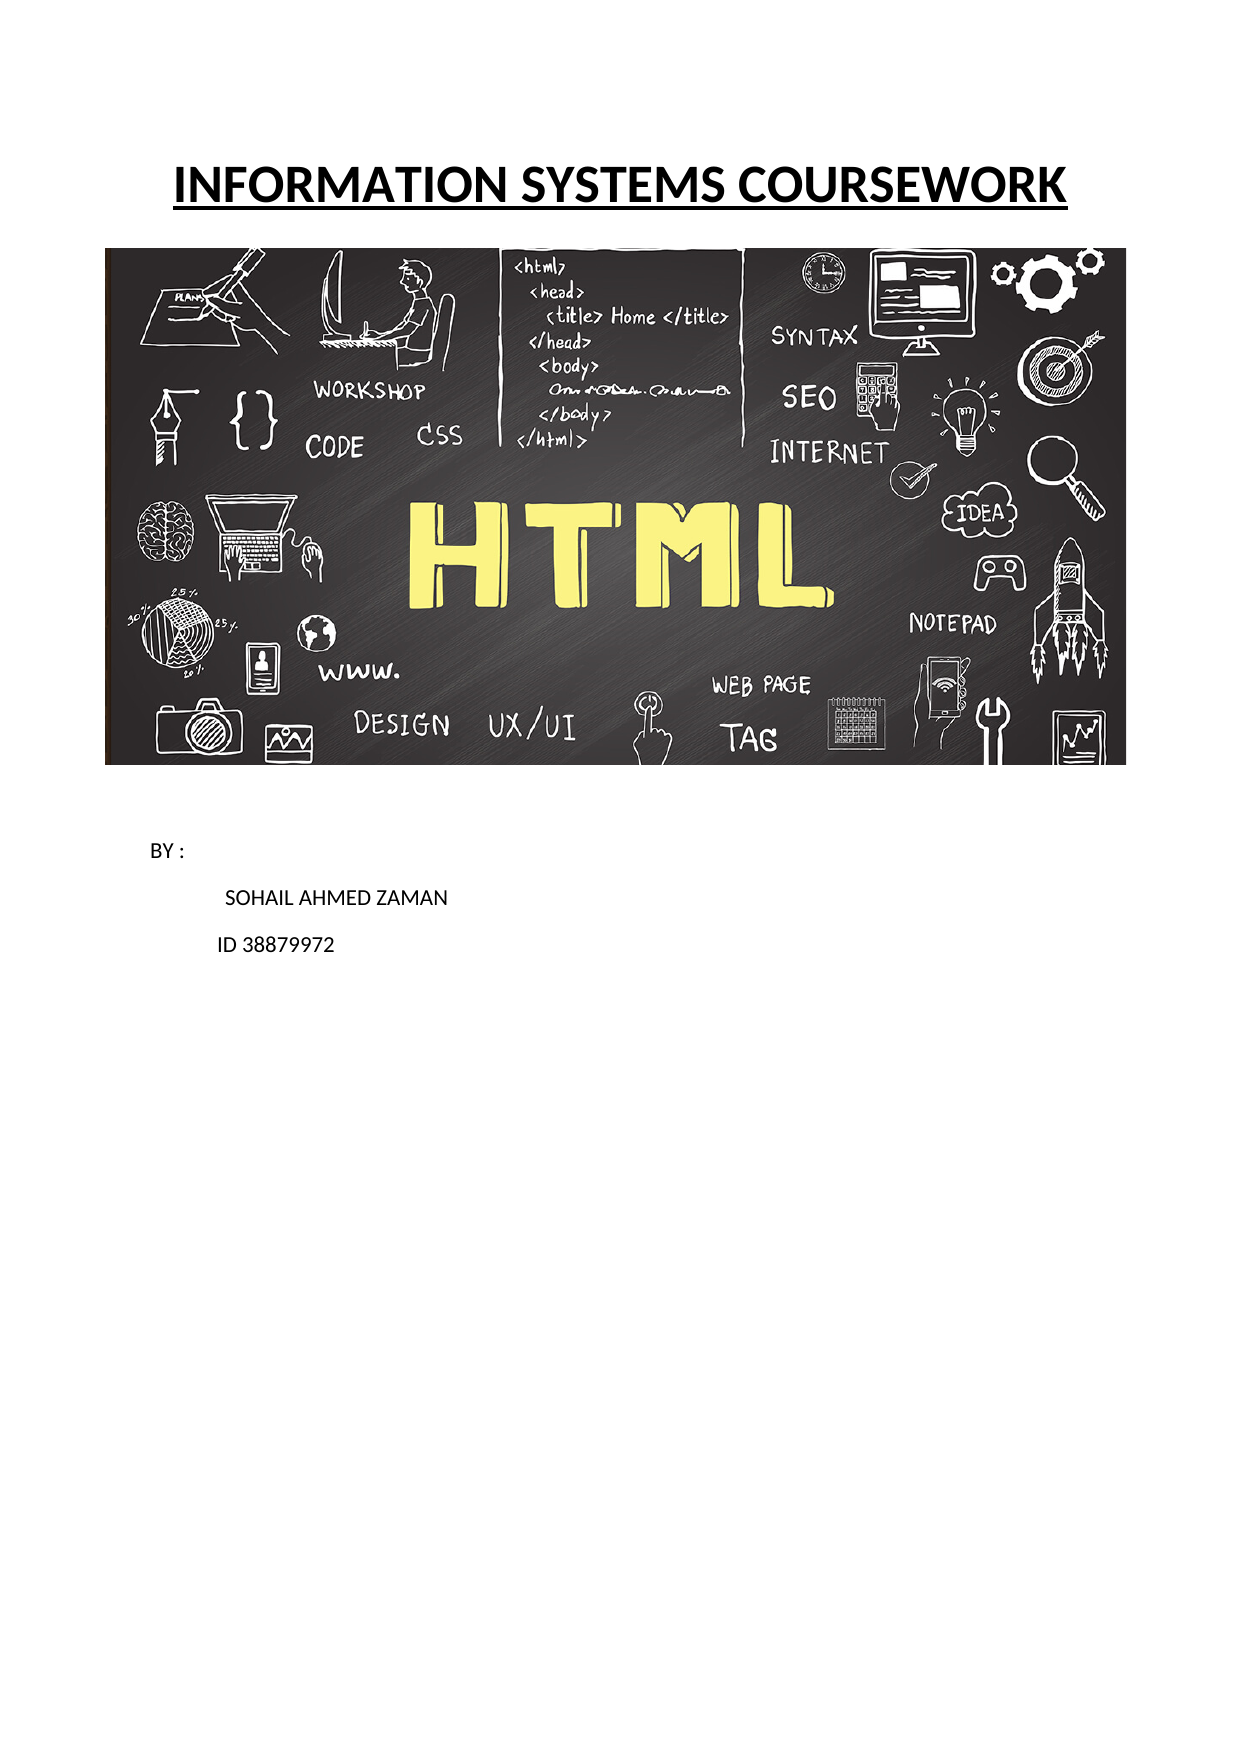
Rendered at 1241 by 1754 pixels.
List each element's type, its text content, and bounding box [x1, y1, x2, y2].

picture [105, 248, 1127, 765]
text ID 38879972 [150, 930, 1090, 958]
text SOHAIL AHMED ZAMAN [150, 883, 1090, 911]
text BY : [150, 836, 1090, 864]
text INFORMATION SYSTEMS COURSEWORK [150, 150, 1090, 216]
